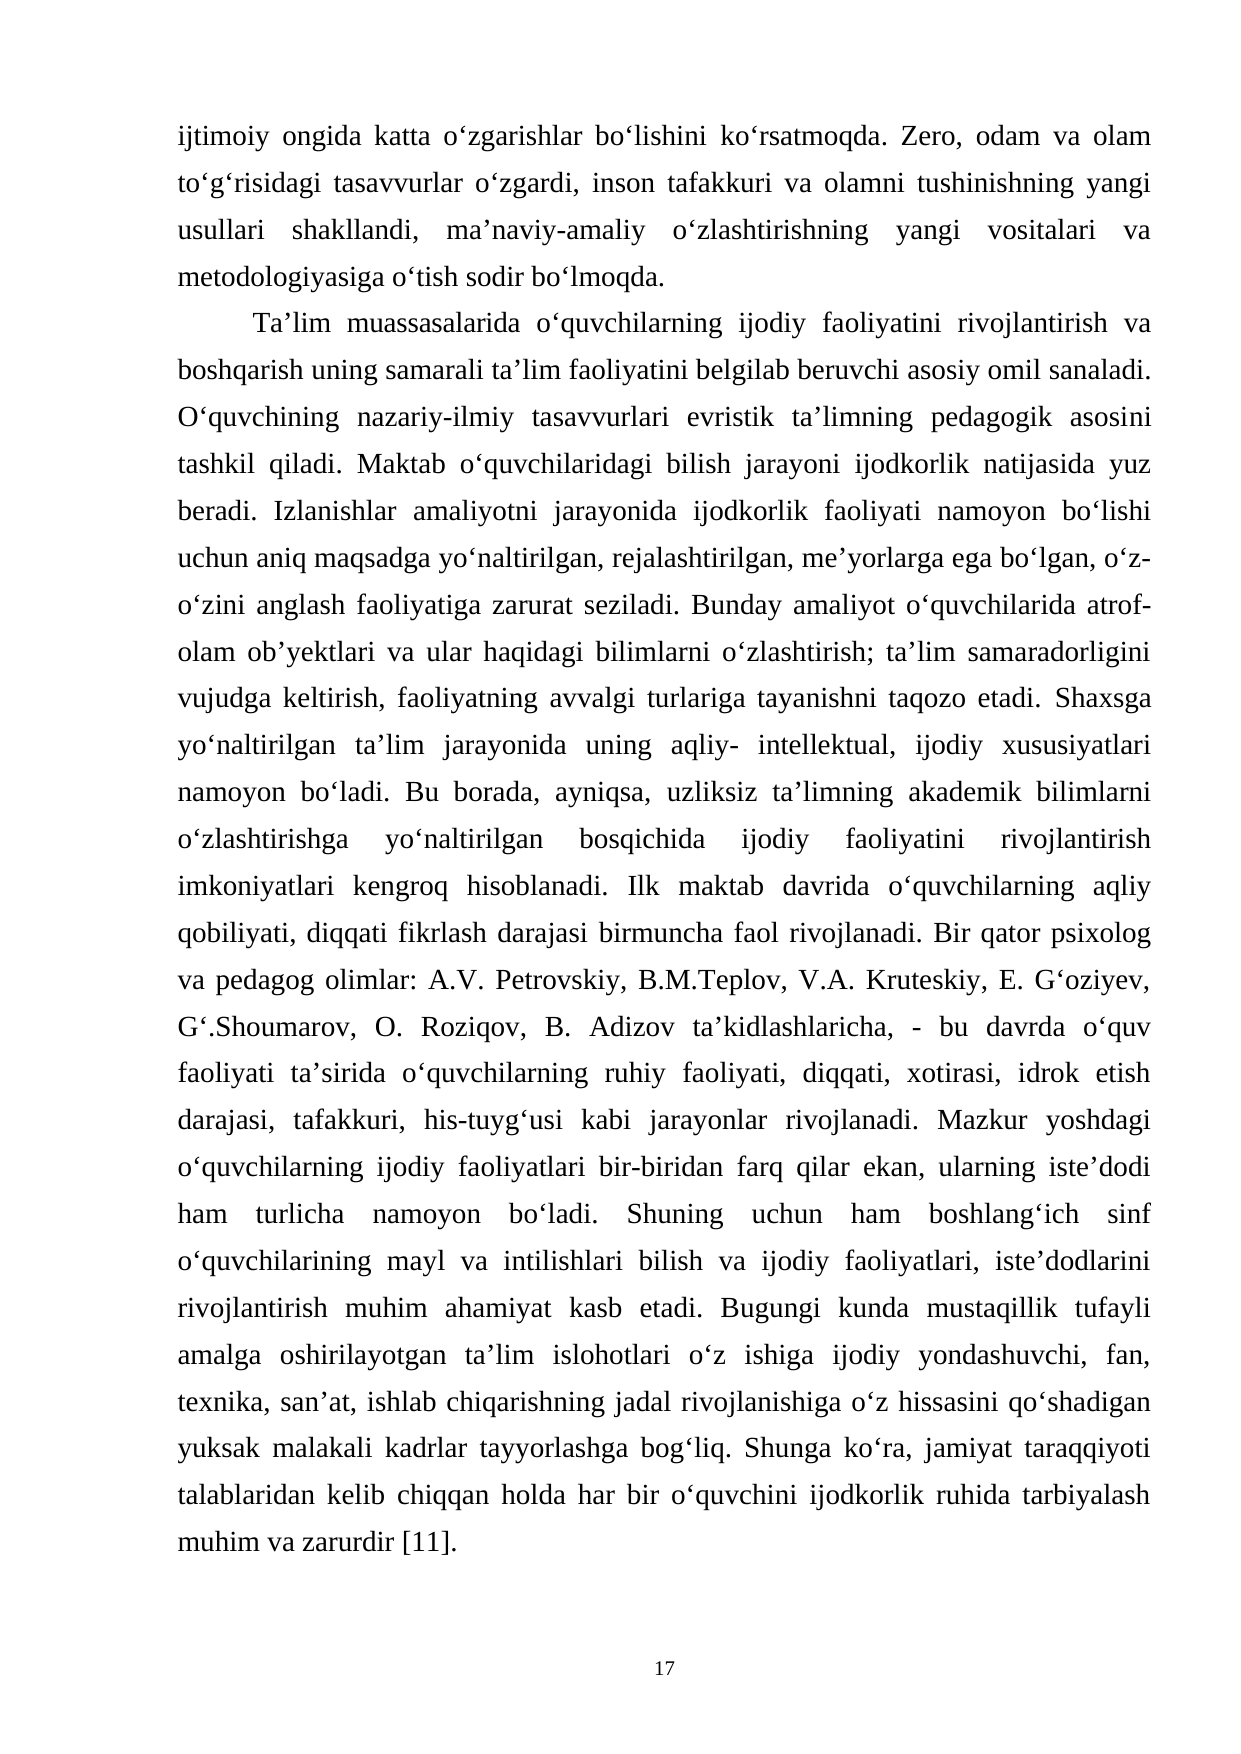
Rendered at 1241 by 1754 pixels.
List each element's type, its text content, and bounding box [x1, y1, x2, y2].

text Ta’lim muassasalarida o‘quvchilarning ijodiy faoliyatini rivojlantirish va boshqarish uning samarali ta’lim faoliyatini belgilab beruvchi asosiy omil sanaladi. O‘quvchining nazariy-ilmiy tasavvurlari evristik ta’limning pedagogik asosini tashkil qiladi. Maktab o‘quvchilaridagi bilish jarayoni ijodkorlik natijasida yuz beradi. Izlanishlar amaliyotni jarayonida ijodkorlik faoliyati namoyon bo‘lishi uchun aniq maqsadga yo‘naltirilgan, rejalashtirilgan, me’yorlarga ega bo‘lgan, o‘z-o‘zini anglash faoliyatiga zarurat seziladi. Bunday amaliyot o‘quvchilarida atrof-olam ob’yektlari va ular haqidagi bilimlarni o‘zlashtirish; ta’lim samaradorligini vujudga keltirish, faoliyatning avvalgi turlariga tayanishni taqozo etadi. Shaxsga yo‘naltirilgan ta’lim jarayonida uning aqliy- intellektual, ijodiy xususiyatlari namoyon bo‘ladi. Bu borada, ayniqsa, uzliksiz ta’limning akademik bilimlarni o‘zlashtirishga yo‘naltirilgan bosqichida ijodiy faoliyatini rivojlantirish imkoniyatlari kengroq hisoblanadi. Ilk maktab davrida o‘quvchilarning aqliy qobiliyati, diqqati fikrlash darajasi birmuncha faol rivojlanadi. Bir qator psixolog va pedagog olimlar: A.V. Petrovskiy, B.M.Teplov, V.A. Kruteskiy, E. Gʻoziyev, Gʻ.Shoumarov, O. Roziqov, B. Adizov ta’kidlashlaricha, - bu davrda o‘quv faoliyati ta’sirida o‘quvchilarning ruhiy faoliyati, diqqati, xotirasi, idrok etish darajasi, tafakkuri, his-tuyg‘usi kabi jarayonlar rivojlanadi. Mazkur yoshdagi o‘quvchilarning ijodiy faoliyatlari bir-biridan farq qilar ekan, ularning iste’dodi ham turlicha namoyon bo‘ladi. Shuning uchun ham boshlang‘ich sinf o‘quvchilarining mayl va intilishlari bilish va ijodiy faoliyatlari, iste’dodlarini rivojlantirish muhim ahamiyat kasb etadi. Bugungi kunda mustaqillik tufayli amalga oshirilayotgan ta’lim islohotlari o‘z ishiga ijodiy yondashuvchi, fan, texnika, san’at, ishlab chiqarishning jadal rivojlanishiga o‘z hissasini qo‘shadigan yuksak malakali kadrlar tayyorlashga bog‘liq. Shunga ko‘ra, jamiyat taraqqiyoti talablaridan kelib chiqqan holda har bir o‘quvchini ijodkorlik ruhida tarbiyalash muhim va zarurdir [11]. [177, 306, 1152, 1558]
